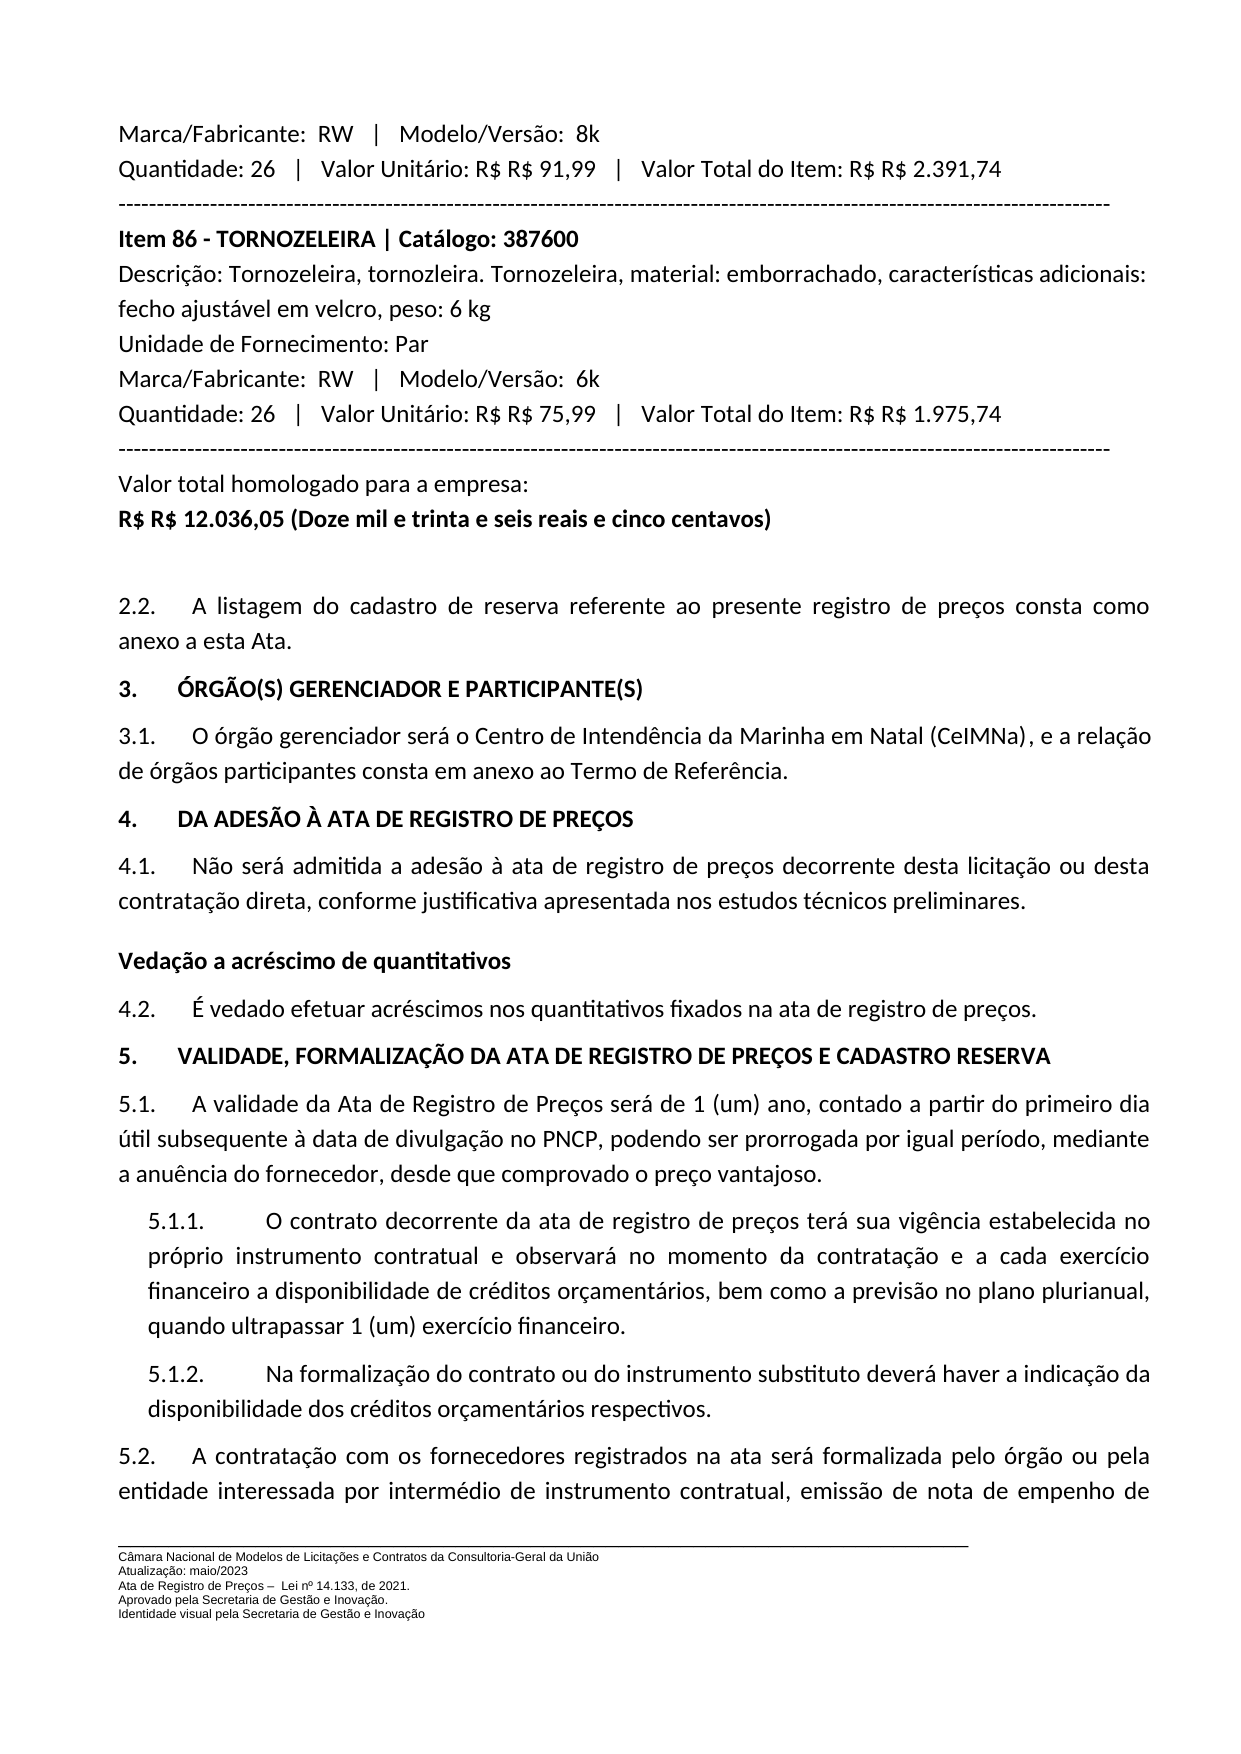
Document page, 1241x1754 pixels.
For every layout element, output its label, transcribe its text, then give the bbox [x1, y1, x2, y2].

list Não será admitida a adesão à ata de registro de preços decorrente desta licitação ou desta contratação direta, conforme justificativa apresentada nos estudos técnicos preliminares. [118, 850, 1152, 916]
list A listagem do cadastro de reserva referente ao presente registro de preços consta como anexo a esta Ata. [118, 590, 1152, 656]
list DA ADESÃO À ATA DE REGISTRO DE PREÇOS [118, 803, 1152, 833]
list A validade da Ata de Registro de Preços será de 1 (um) ano, contado a partir do primeiro dia útil subsequente à data de divulgação no PNCP, podendo ser prorrogada por igual período, mediante a anuência do fornecedor, desde que comprovado o preço vantajoso. [118, 1088, 1152, 1188]
list O contrato decorrente da ata de registro de preços terá sua vigência estabelecida no próprio instrumento contratual e observará no momento da contratação e a cada exercício financeiro a disponibilidade de créditos orçamentários, bem como a previsão no plano plurianual, quando ultrapassar 1 (um) exercício financeiro. [148, 1205, 1152, 1341]
list VALIDADE, FORMALIZAÇÃO DA ATA DE REGISTRO DE PREÇOS E CADASTRO RESERVA [118, 1040, 1152, 1071]
text Vedação a acréscimo de quantitativos [118, 945, 1152, 976]
list ÓRGÃO(S) GERENCIADOR E PARTICIPANTE(S) [118, 673, 1152, 703]
list É vedado efetuar acréscimos nos quantitativos fixados na ata de registro de preços. [118, 993, 1152, 1023]
list O órgão gerenciador será o Centro de Intendência da Marinha em Natal (CeIMNa), e a relação de órgãos participantes consta em anexo ao Termo de Referência. [118, 720, 1152, 786]
list Na formalização do contrato ou do instrumento substituto deverá haver a indicação da disponibilidade dos créditos orçamentários respectivos. [148, 1358, 1152, 1423]
